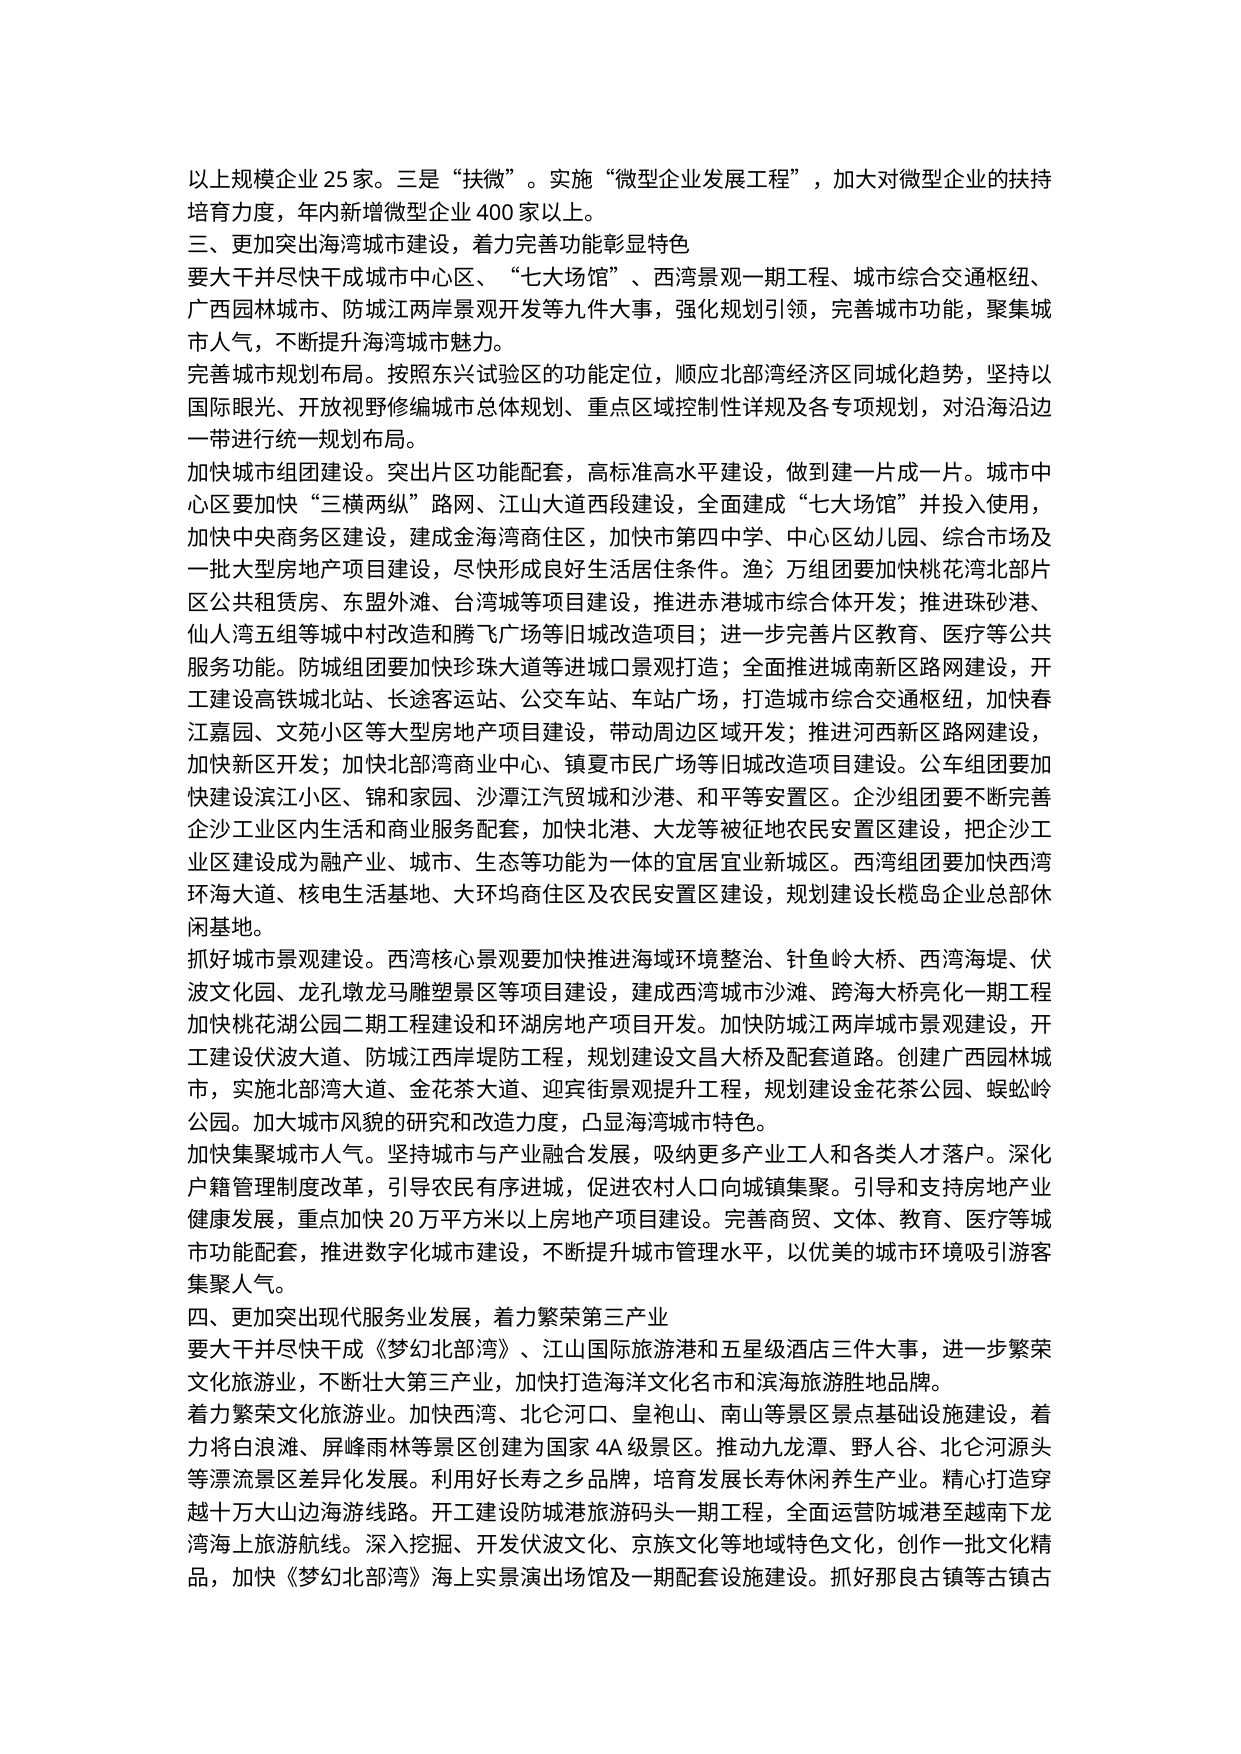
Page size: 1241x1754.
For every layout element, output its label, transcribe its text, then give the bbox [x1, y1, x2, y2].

text 要大干并尽快干成城市中心区、“七大场馆”、西湾景观一期工程、城市综合交通枢纽、广西园林城市、防城江两岸景观开发等九件大事，强化规划引领，完善城市功能，聚集城市人气，不断提升海湾城市魅力。 [187, 259, 1053, 357]
text 四、更加突出现代服务业发展，着力繁荣第三产业 [187, 1299, 1053, 1332]
text 要大干并尽快干成《梦幻北部湾》、江山国际旅游港和五星级酒店三件大事，进一步繁荣文化旅游业，不断壮大第三产业，加快打造海洋文化名市和滨海旅游胜地品牌。 [187, 1332, 1053, 1397]
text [187, 162, 1053, 227]
text 加快集聚城市人气。坚持城市与产业融合发展，吸纳更多产业工人和各类人才落户。深化户籍管理制度改革，引导农民有序进城，促进农村人口向城镇集聚。引导和支持房地产业健康发展，重点加快20万平方米以上房地产项目建设。完善商贸、文体、教育、医疗等城市功能配套，推进数字化城市建设，不断提升城市管理水平，以优美的城市环境吸引游客、集聚人气。 [187, 1137, 1053, 1299]
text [187, 1397, 1053, 1592]
text 加快城市组团建设。突出片区功能配套，高标准高水平建设，做到建一片成一片。城市中心区要加快“三横两纵”路网、江山大道西段建设，全面建成“七大场馆”并投入使用，加快中央商务区建设，建成金海湾商住区，加快市第四中学、中心区幼儿园、综合市场及一批大型房地产项目建设，尽快形成良好生活居住条件。渔氵万组团要加快桃花湾北部片区公共租赁房、东盟外滩、台湾城等项目建设，推进赤港城市综合体开发；推进珠砂港、仙人湾五组等城中村改造和腾飞广场等旧城改造项目；进一步完善片区教育、医疗等公共服务功能。防城组团要加快珍珠大道等进城口景观打造；全面推进城南新区路网建设，开工建设高铁城北站、长途客运站、公交车站、车站广场，打造城市综合交通枢纽，加快春江嘉园、文苑小区等大型房地产项目建设，带动周边区域开发；推进河西新区路网建设，加快新区开发；加快北部湾商业中心、镇夏市民广场等旧城改造项目建设。公车组团要加快建设滨江小区、锦和家园、沙潭江汽贸城和沙港、和平等安置区。企沙组团要不断完善企沙工业区内生活和商业服务配套，加快北港、大龙等被征地农民安置区建设，把企沙工业区建设成为融产业、城市、生态等功能为一体的宜居宜业新城区。西湾组团要加快西湾环海大道、核电生活基地、大环坞商住区及农民安置区建设，规划建设长榄岛企业总部休闲基地。 [187, 454, 1053, 942]
text 完善城市规划布局。按照东兴试验区的功能定位，顺应北部湾经济区同城化趋势，坚持以国际眼光、开放视野修编城市总体规划、重点区域控制性详规及各专项规划，对沿海沿边一带进行统一规划布局。 [187, 357, 1053, 454]
text 三、更加突出海湾城市建设，着力完善功能彰显特色 [187, 227, 1053, 259]
text 抓好城市景观建设。西湾核心景观要加快推进海域环境整治、针鱼岭大桥、西湾海堤、伏波文化园、龙孔墩龙马雕塑景区等项目建设，建成西湾城市沙滩、跨海大桥亮化一期工程。加快桃花湖公园二期工程建设和环湖房地产项目开发。加快防城江两岸城市景观建设，开工建设伏波大道、防城江西岸堤防工程，规划建设文昌大桥及配套道路。创建广西园林城市，实施北部湾大道、金花茶大道、迎宾街景观提升工程，规划建设金花茶公园、蜈蚣岭公园。加大城市风貌的研究和改造力度，凸显海湾城市特色。 [187, 942, 1053, 1137]
